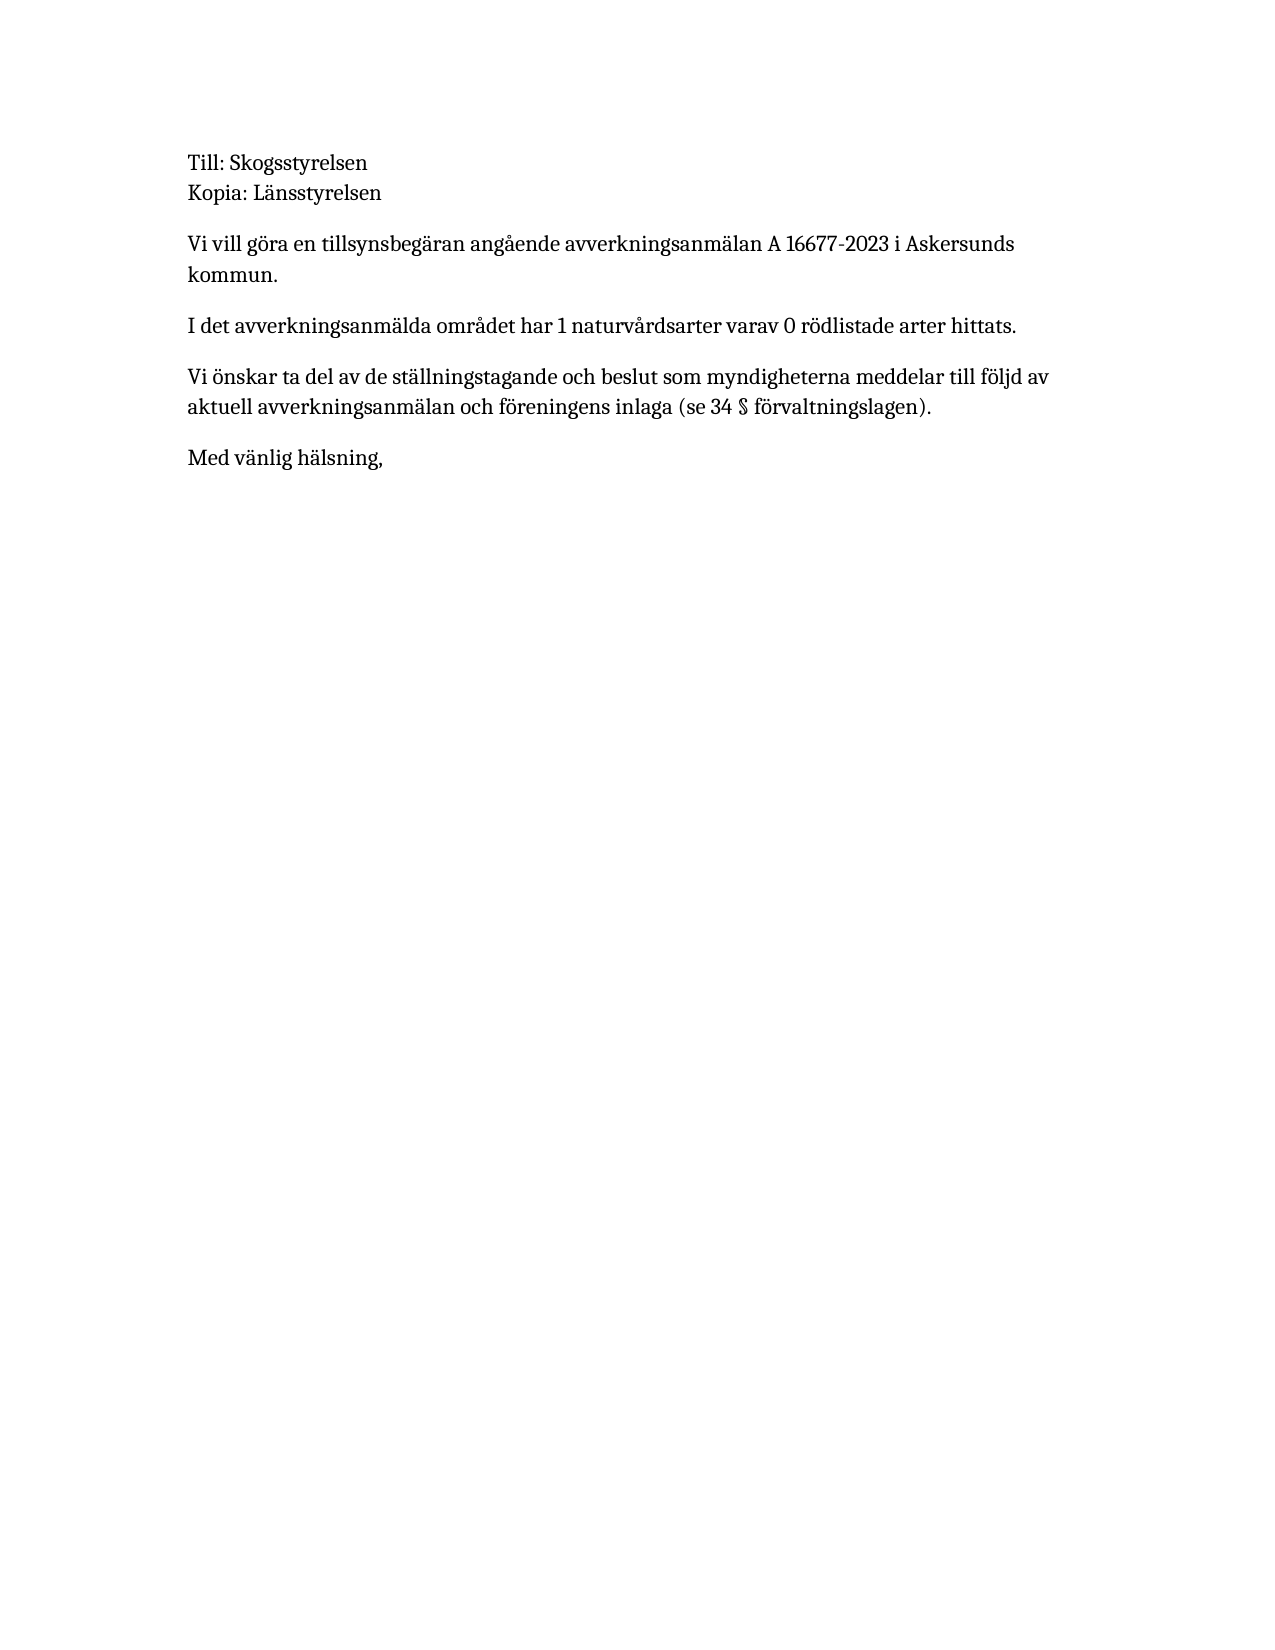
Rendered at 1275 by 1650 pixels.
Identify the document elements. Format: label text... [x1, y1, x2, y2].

text Vi önskar ta del av de ställningstagande och beslut som myndigheterna meddelar till följd av aktuell avverkningsanmälan och föreningens inlaga (se 34 § förvaltningslagen). [187, 363, 1087, 420]
text I det avverkningsanmälda området har 1 naturvårdsarter varav 0 rödlistade arter hittats. [187, 312, 1087, 339]
text Vi vill göra en tillsynsbegäran angående avverkningsanmälan A 16677-2023 i Askersunds kommun. [187, 231, 1087, 288]
text Med vänlig hälsning, [187, 445, 1087, 501]
text Till: Skogsstyrelsen Kopia: Länsstyrelsen [187, 150, 1087, 207]
